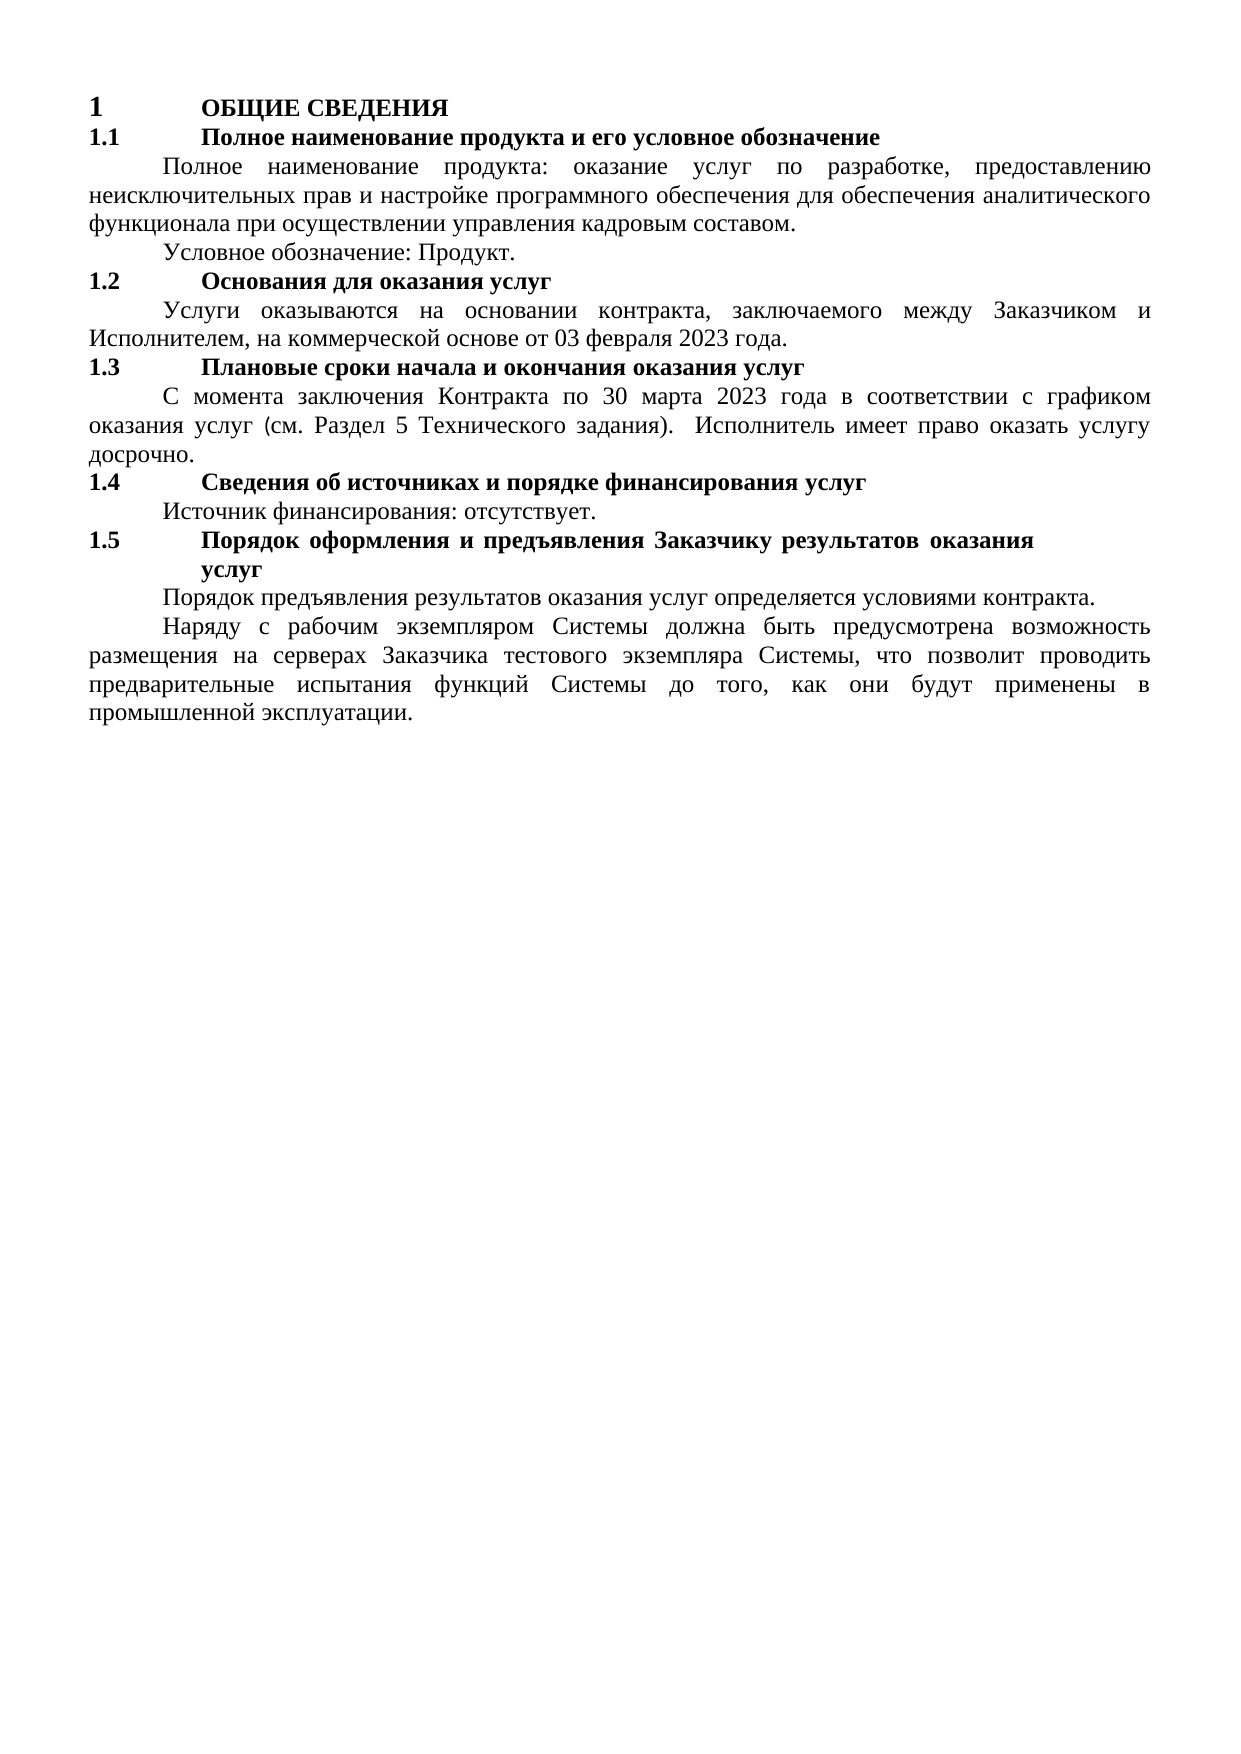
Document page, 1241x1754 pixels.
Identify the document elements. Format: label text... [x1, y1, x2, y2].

text Услуги оказываются на основании контракта, заключаемого между Заказчиком и Исполнителем, на коммерческой основе от 03 февраля 2023 года. [89, 295, 1152, 352]
text Условное обозначение: Продукт. [89, 237, 1034, 266]
text Порядок предъявления результатов оказания услуг определяется условиями контракта. [89, 582, 1152, 611]
list Общие сведения [89, 89, 1034, 122]
text Источник финансирования: отсутствует. [89, 496, 1152, 525]
list Основания для оказания услуг [89, 266, 1034, 295]
text Полное наименование продукта: оказание услуг по разработке, предоставлению неисключительных прав и настройке программного обеспечения для обеспечения аналитического функционала при осуществлении управления кадровым составом. [89, 151, 1152, 237]
list Сведения об источниках и порядке финансирования услуг [89, 467, 1034, 496]
text Наряду с рабочим экземпляром Системы должна быть предусмотрена возможность размещения на серверах Заказчика тестового экземпляра Системы, что позволит проводить предварительные испытания функций Системы до того, как они будут применены в промышленной эксплуатации. [89, 611, 1152, 726]
list Полное наименование продукта и его условное обозначение [89, 122, 1034, 151]
text С момента заключения Контракта по 30 марта 2023 года в соответствии с графиком оказания услуг (см. Раздел 5 Технического задания). Исполнитель имеет право оказать услугу досрочно. [89, 381, 1152, 467]
list Плановые сроки начала и окончания оказания услуг [89, 352, 1034, 381]
list Порядок оформления и предъявления Заказчику результатов оказания услуг [89, 525, 1034, 582]
